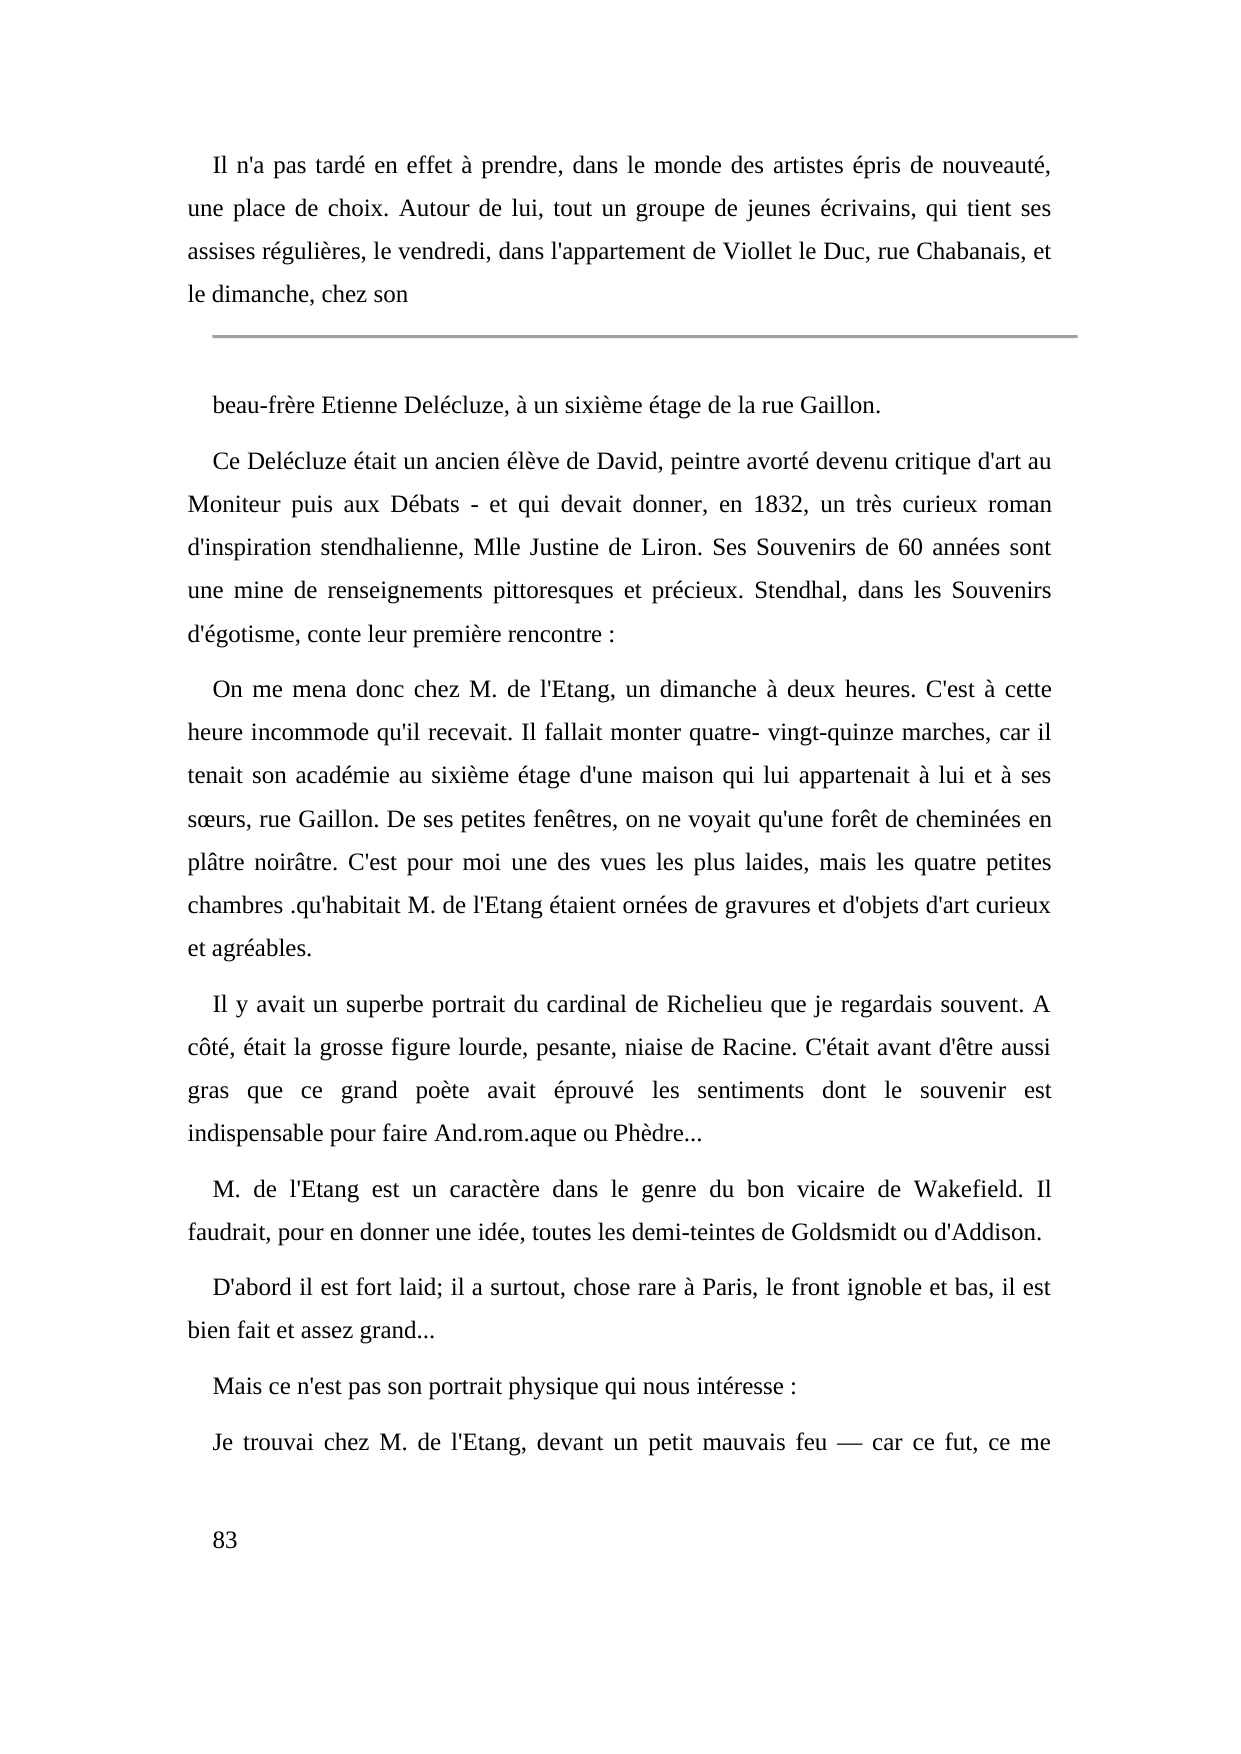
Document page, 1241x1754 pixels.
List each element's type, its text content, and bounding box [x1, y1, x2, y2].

text On me mena donc chez M. de l'Etang, un dimanche à deux heures. C'est à cette heure incommode qu'il recevait. Il fallait monter quatre- vingt-quinze marches, car il tenait son académie au sixième étage d'une maison qui lui appartenait à lui et à ses sœurs, rue Gaillon. De ses petites fenêtres, on ne voyait qu'une forêt de cheminées en plâtre noirâtre. C'est pour moi une des vues les plus laides, mais les quatre petites chambres .qu'habitait M. de l'Etang étaient ornées de gravures et d'objets d'art curieux et agréables. [187, 674, 1053, 962]
text Il y avait un superbe portrait du cardinal de Richelieu que je regardais souvent. A côté, était la grosse figure lourde, pesante, niaise de Racine. C'était avant d'être aussi gras que ce grand poète avait éprouvé les sentiments dont le souvenir est indispensable pour faire And.rom.aque ou Phèdre... [187, 989, 1053, 1147]
text beau-frère Etienne Delécluze, à un sixième étage de la rue Gaillon. [187, 391, 1053, 419]
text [187, 1427, 1053, 1456]
text Il n'a pas tardé en effet à prendre, dans le monde des artistes épris de nouveauté, une place de choix. Autour de lui, tout un groupe de jeunes écrivains, qui tient ses assises régulières, le vendredi, dans l'appartement de Viollet le Duc, rue Chabanais, et le dimanche, chez son [187, 150, 1053, 308]
text D'abord il est fort laid; il a surtout, chose rare à Paris, le front ignoble et bas, il est bien fait et assez grand... [187, 1272, 1053, 1344]
text M. de l'Etang est un caractère dans le genre du bon vicaire de Wakefield. Il faudrait, pour en donner une idée, toutes les demi-teintes de Goldsmidt ou d'Addison. [187, 1174, 1053, 1246]
text Mais ce n'est pas son portrait physique qui nous intéresse : [187, 1371, 1053, 1400]
text Ce Delécluze était un ancien élève de David, peintre avorté devenu critique d'art au Moniteur puis aux Débats - et qui devait donner, en 1832, un très curieux roman d'inspiration stendhalienne, Mlle Justine de Liron. Ses Souvenirs de 60 années sont une mine de renseignements pittoresques et précieux. Stendhal, dans les Souvenirs d'égotisme, conte leur première rencontre : [187, 446, 1053, 647]
